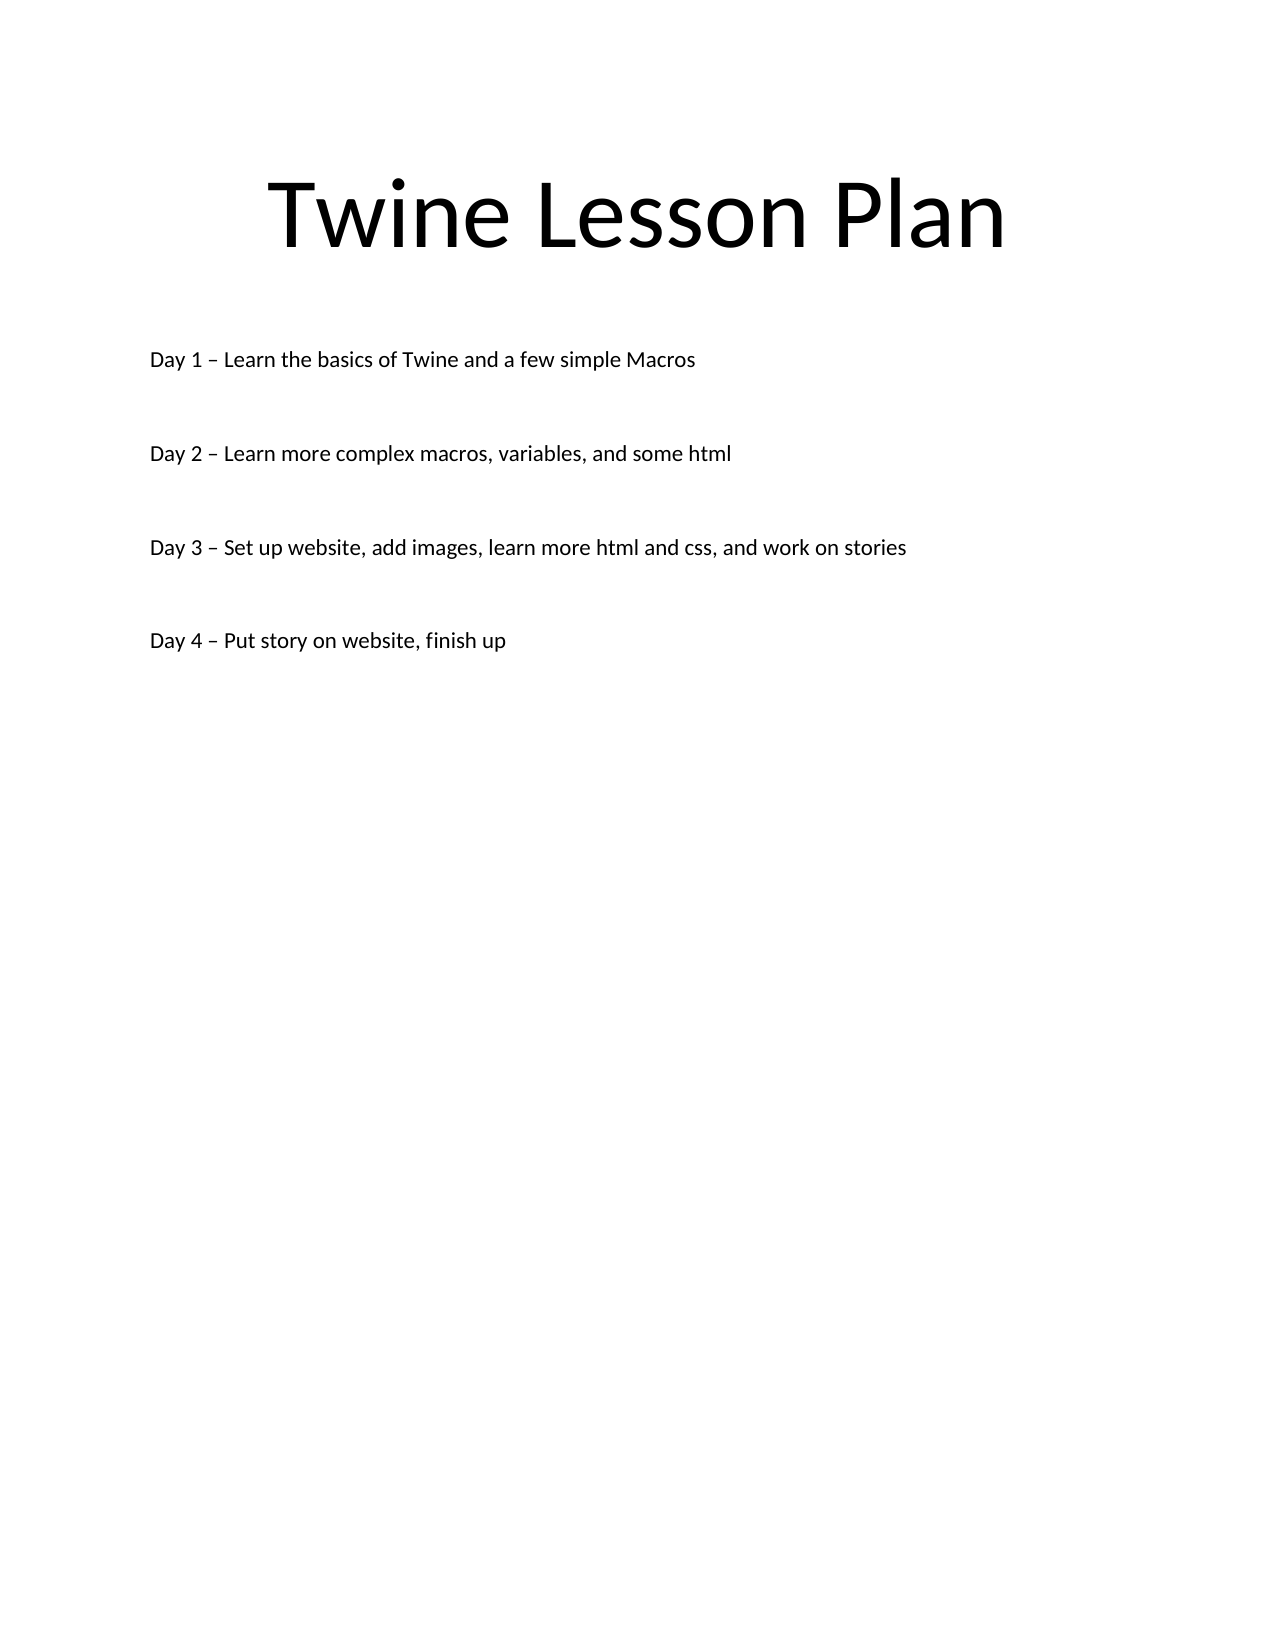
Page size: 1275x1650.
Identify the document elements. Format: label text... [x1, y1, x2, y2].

text Day 2 – Learn more complex macros, variables, and some html [150, 439, 1125, 467]
text Twine Lesson Plan [150, 150, 1125, 272]
text Day 3 – Set up website, add images, learn more html and css, and work on stories [150, 533, 1125, 561]
text Day 1 – Learn the basics of Twine and a few simple Macros [150, 345, 1125, 373]
text Day 4 – Put story on website, finish up [150, 627, 1125, 654]
